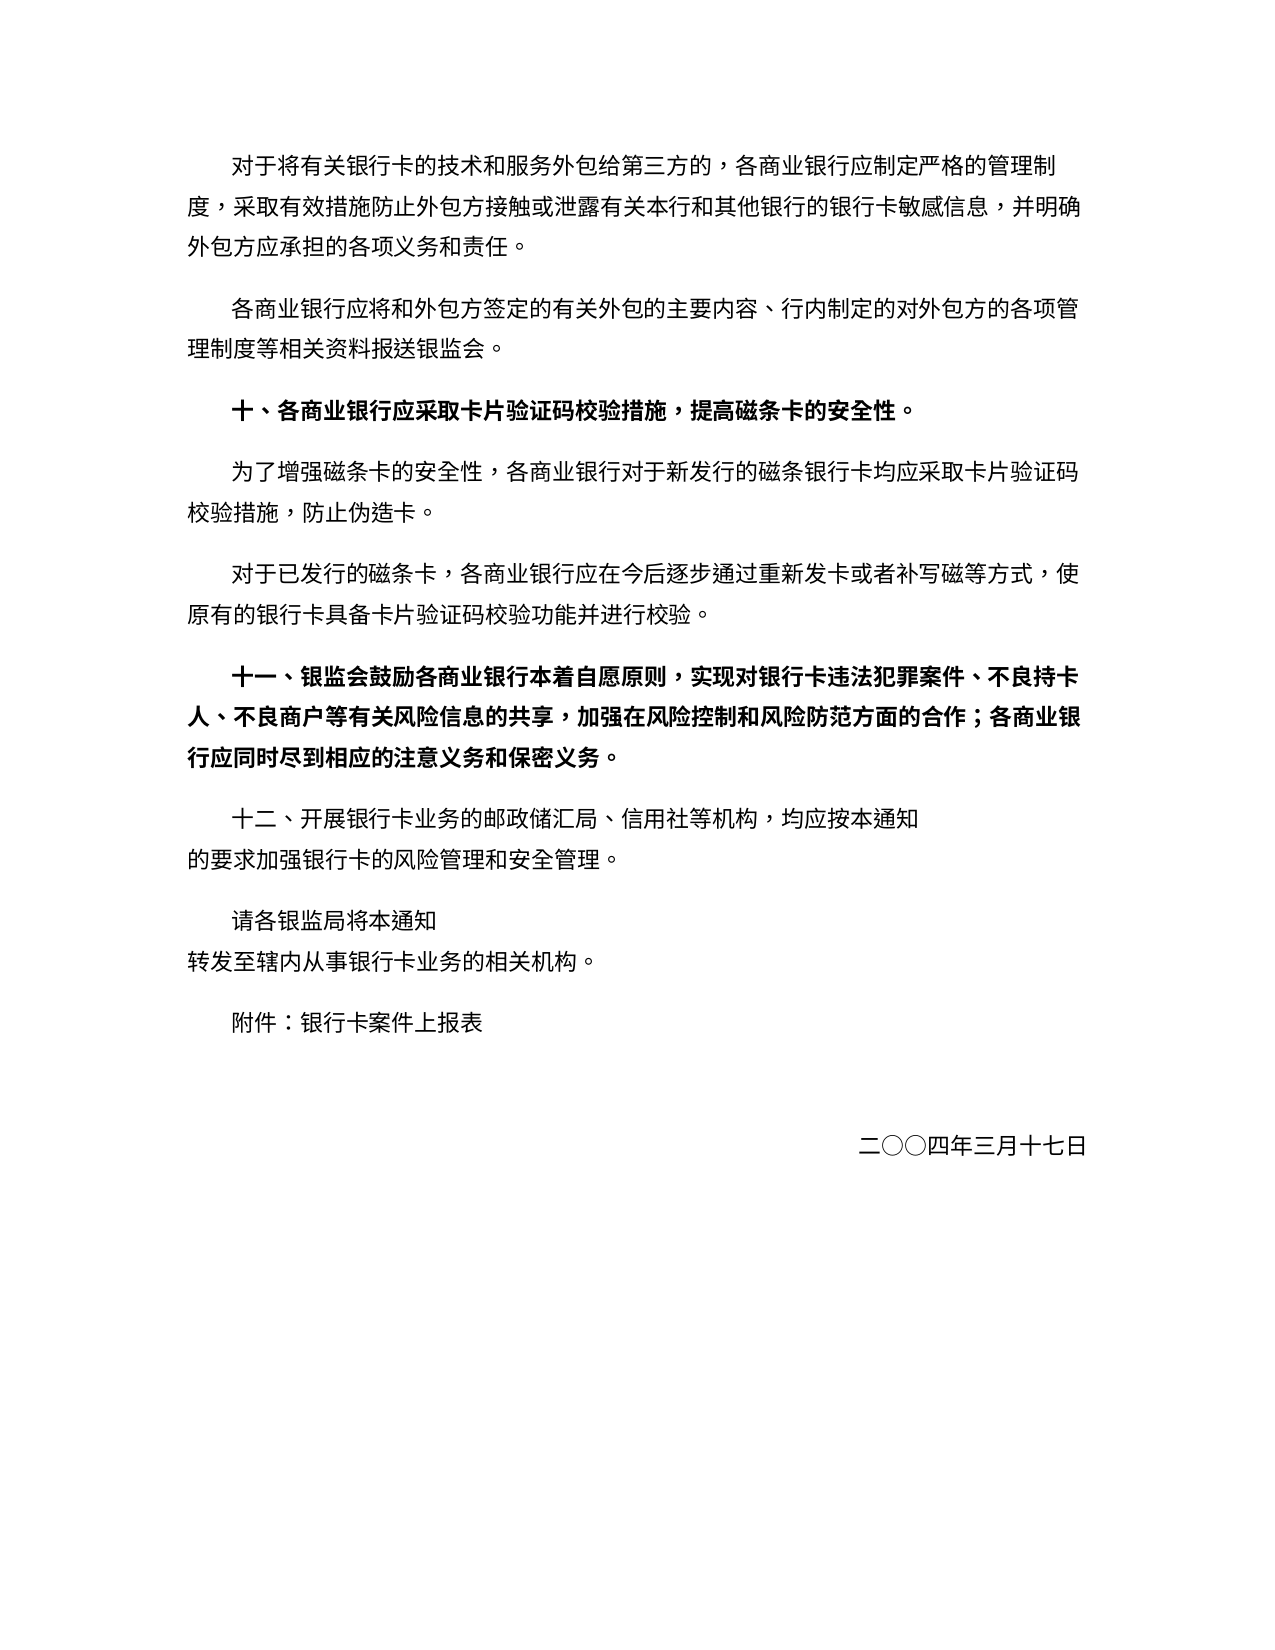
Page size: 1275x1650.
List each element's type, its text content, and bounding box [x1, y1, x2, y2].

text 对于已发行的磁条卡，各商业银行应在今后逐步通过重新发卡或者补写磁等方式，使原有的银行卡具备卡片验证码校验功能并进行校验。 [187, 558, 1087, 630]
text 二○○四年三月十七日 [187, 1130, 1087, 1161]
text 十、各商业银行应采取卡片验证码校验措施，提高磁条卡的安全性。 [187, 395, 1087, 426]
text 附件：银行卡案件上报表 [187, 1007, 1087, 1038]
text 十一、银监会鼓励各商业银行本着自愿原则，实现对银行卡违法犯罪案件、不良持卡人、不良商户等有关风险信息的共享，加强在风险控制和风险防范方面的合作；各商业银行应同时尽到相应的注意义务和保密义务。 [187, 660, 1087, 773]
text 十二、开展银行卡业务的邮政储汇局、信用社等机构，均应按本通知 的要求加强银行卡的风险管理和安全管理。 [187, 803, 1087, 875]
text 请各银监局将本通知 转发至辖内从事银行卡业务的相关机构。 [187, 905, 1087, 977]
text 为了增强磁条卡的安全性，各商业银行对于新发行的磁条银行卡均应采取卡片验证码校验措施，防止伪造卡。 [187, 456, 1087, 528]
text 各商业银行应将和外包方签定的有关外包的主要内容、行内制定的对外包方的各项管理制度等相关资料报送银监会。 [187, 293, 1087, 364]
text 对于将有关银行卡的技术和服务外包给第三方的，各商业银行应制定严格的管理制度，采取有效措施防止外包方接触或泄露有关本行和其他银行的银行卡敏感信息，并明确外包方应承担的各项义务和责任。 [187, 150, 1087, 262]
